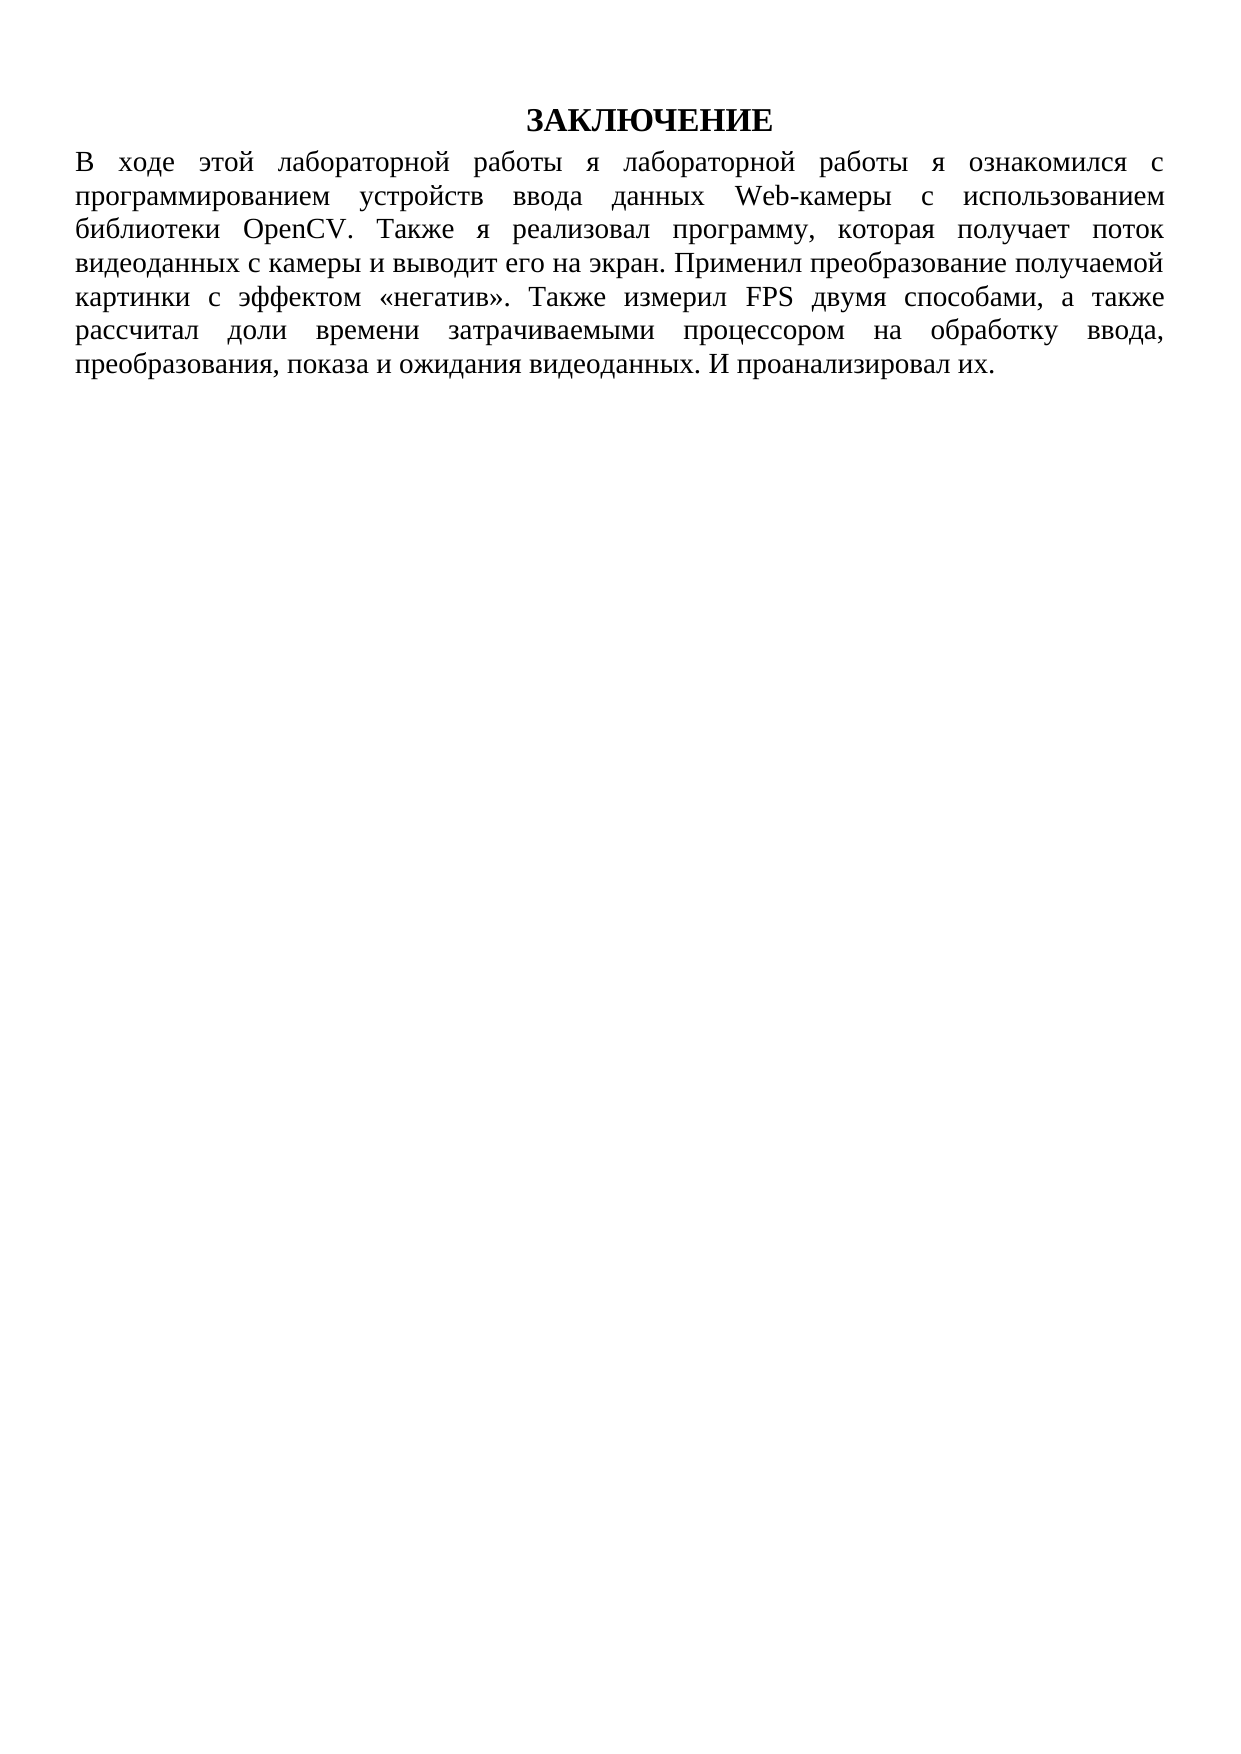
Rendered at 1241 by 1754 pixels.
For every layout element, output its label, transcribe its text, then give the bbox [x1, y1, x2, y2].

text В ходе этой лабораторной работы я лабораторной работы я ознакомился с программированием устройств ввода данных Web-камеры с использованием библиотеки OpenCV. Также я реализовал программу, которая получает поток видеоданных с камеры и выводит его на экран. Применил преобразование получаемой картинки с эффектом «негатив». Также измерил FPS двумя способами, а также рассчитал доли времени затрачиваемыми процессором на обработку ввода, преобразования, показа и ожидания видеоданных. И проанализировал их. [75, 144, 1165, 379]
subtitle ЗАКЛЮЧЕНИЕ [75, 100, 1165, 138]
